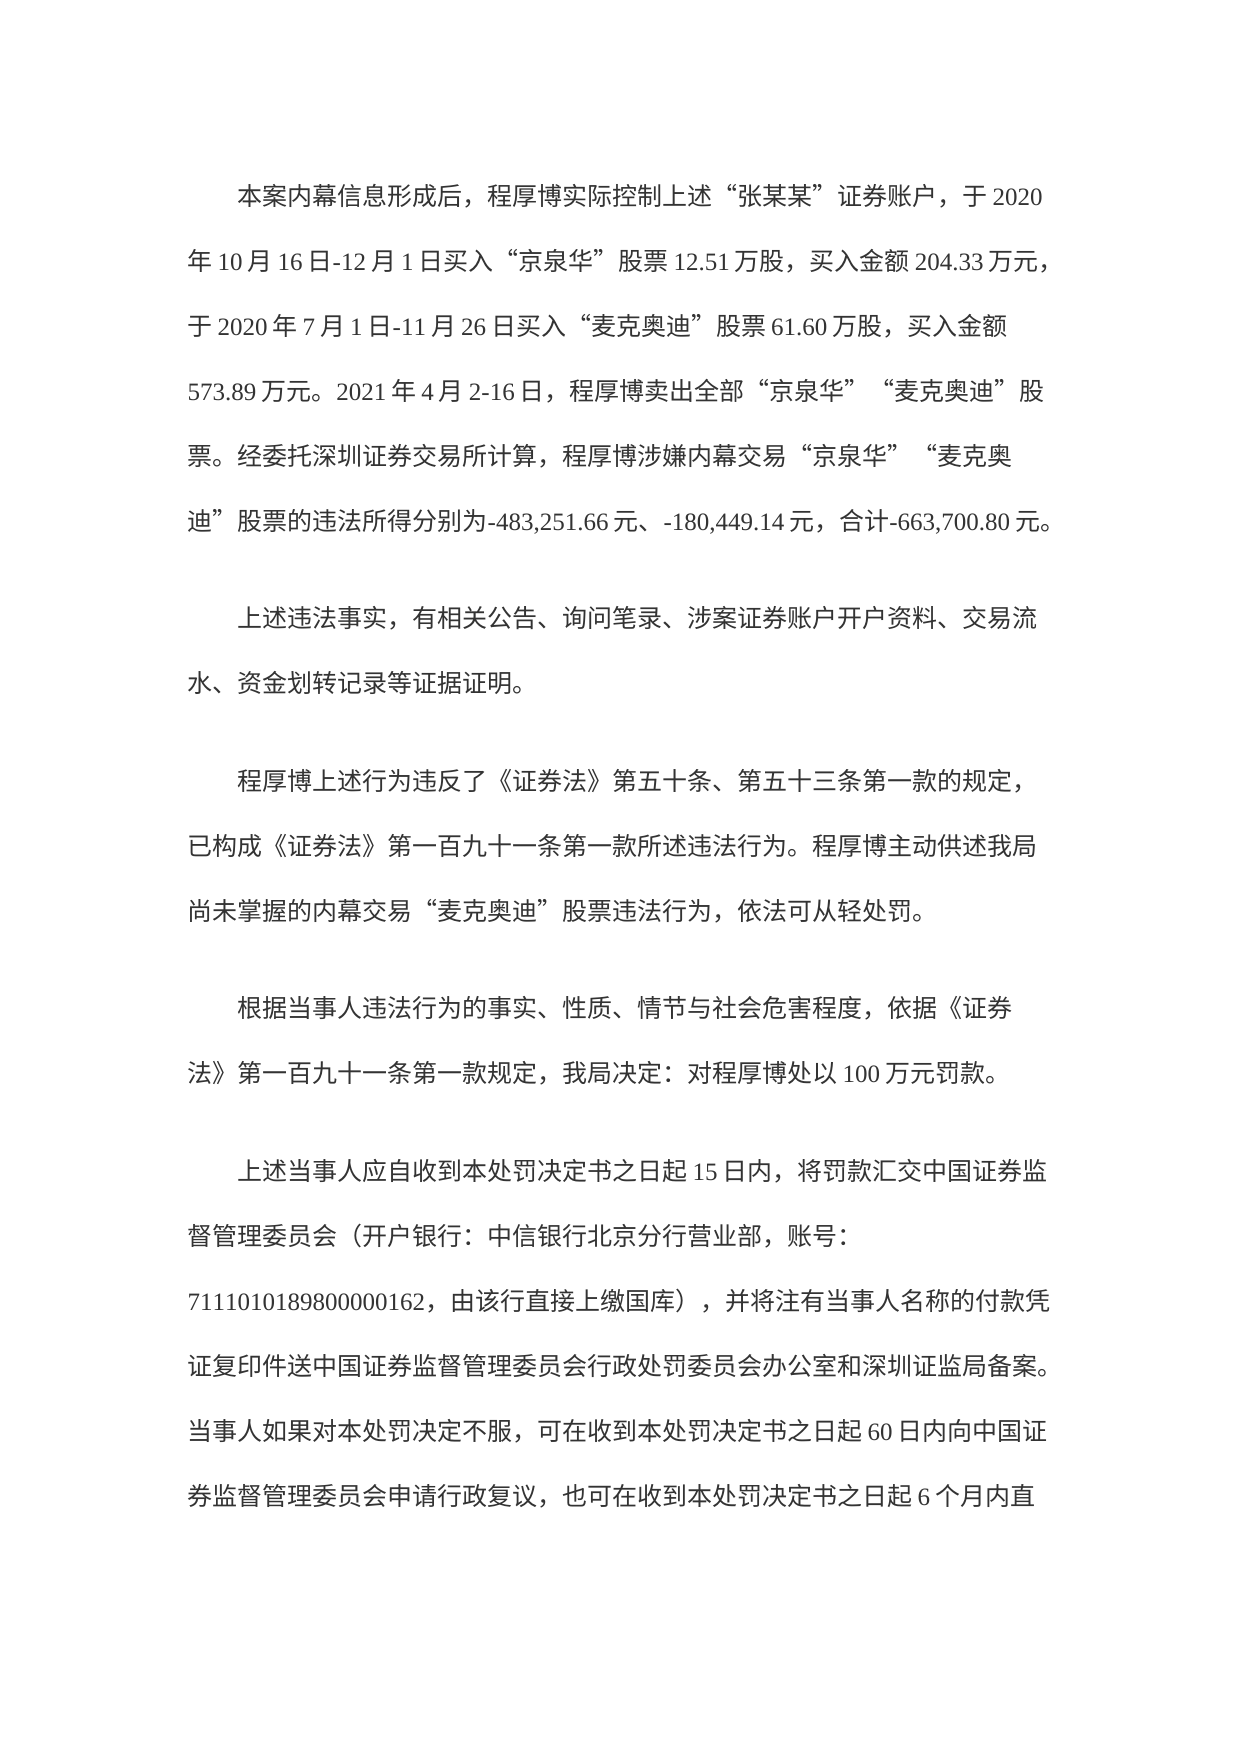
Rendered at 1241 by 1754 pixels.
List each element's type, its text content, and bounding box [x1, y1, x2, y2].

text 本案内幕信息形成后，程厚博实际控制上述“张某某”证券账户，于2020年10月16日-12月1日买入“京泉华”股票12.51万股，买入金额204.33万元，于2020年7月1日-11月26日买入“麦克奥迪”股票61.60万股，买入金额573.89万元。2021年4月2-16日，程厚博卖出全部“京泉华”“麦克奥迪”股票。经委托深圳证券交易所计算，程厚博涉嫌内幕交易“京泉华”“麦克奥迪”股票的违法所得分别为-483,251.66元、-180,449.14元，合计-663,700.80元。 [187, 162, 1053, 552]
text 上述违法事实，有相关公告、询问笔录、涉案证券账户开户资料、交易流水、资金划转记录等证据证明。 [187, 584, 1053, 714]
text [187, 1137, 1053, 1527]
text 程厚博上述行为违反了《证券法》第五十条、第五十三条第一款的规定，已构成《证券法》第一百九十一条第一款所述违法行为。程厚博主动供述我局尚未掌握的内幕交易“麦克奥迪”股票违法行为，依法可从轻处罚。 [187, 747, 1053, 942]
text 根据当事人违法行为的事实、性质、情节与社会危害程度，依据《证券法》第一百九十一条第一款规定，我局决定：对程厚博处以100万元罚款。 [187, 974, 1053, 1104]
